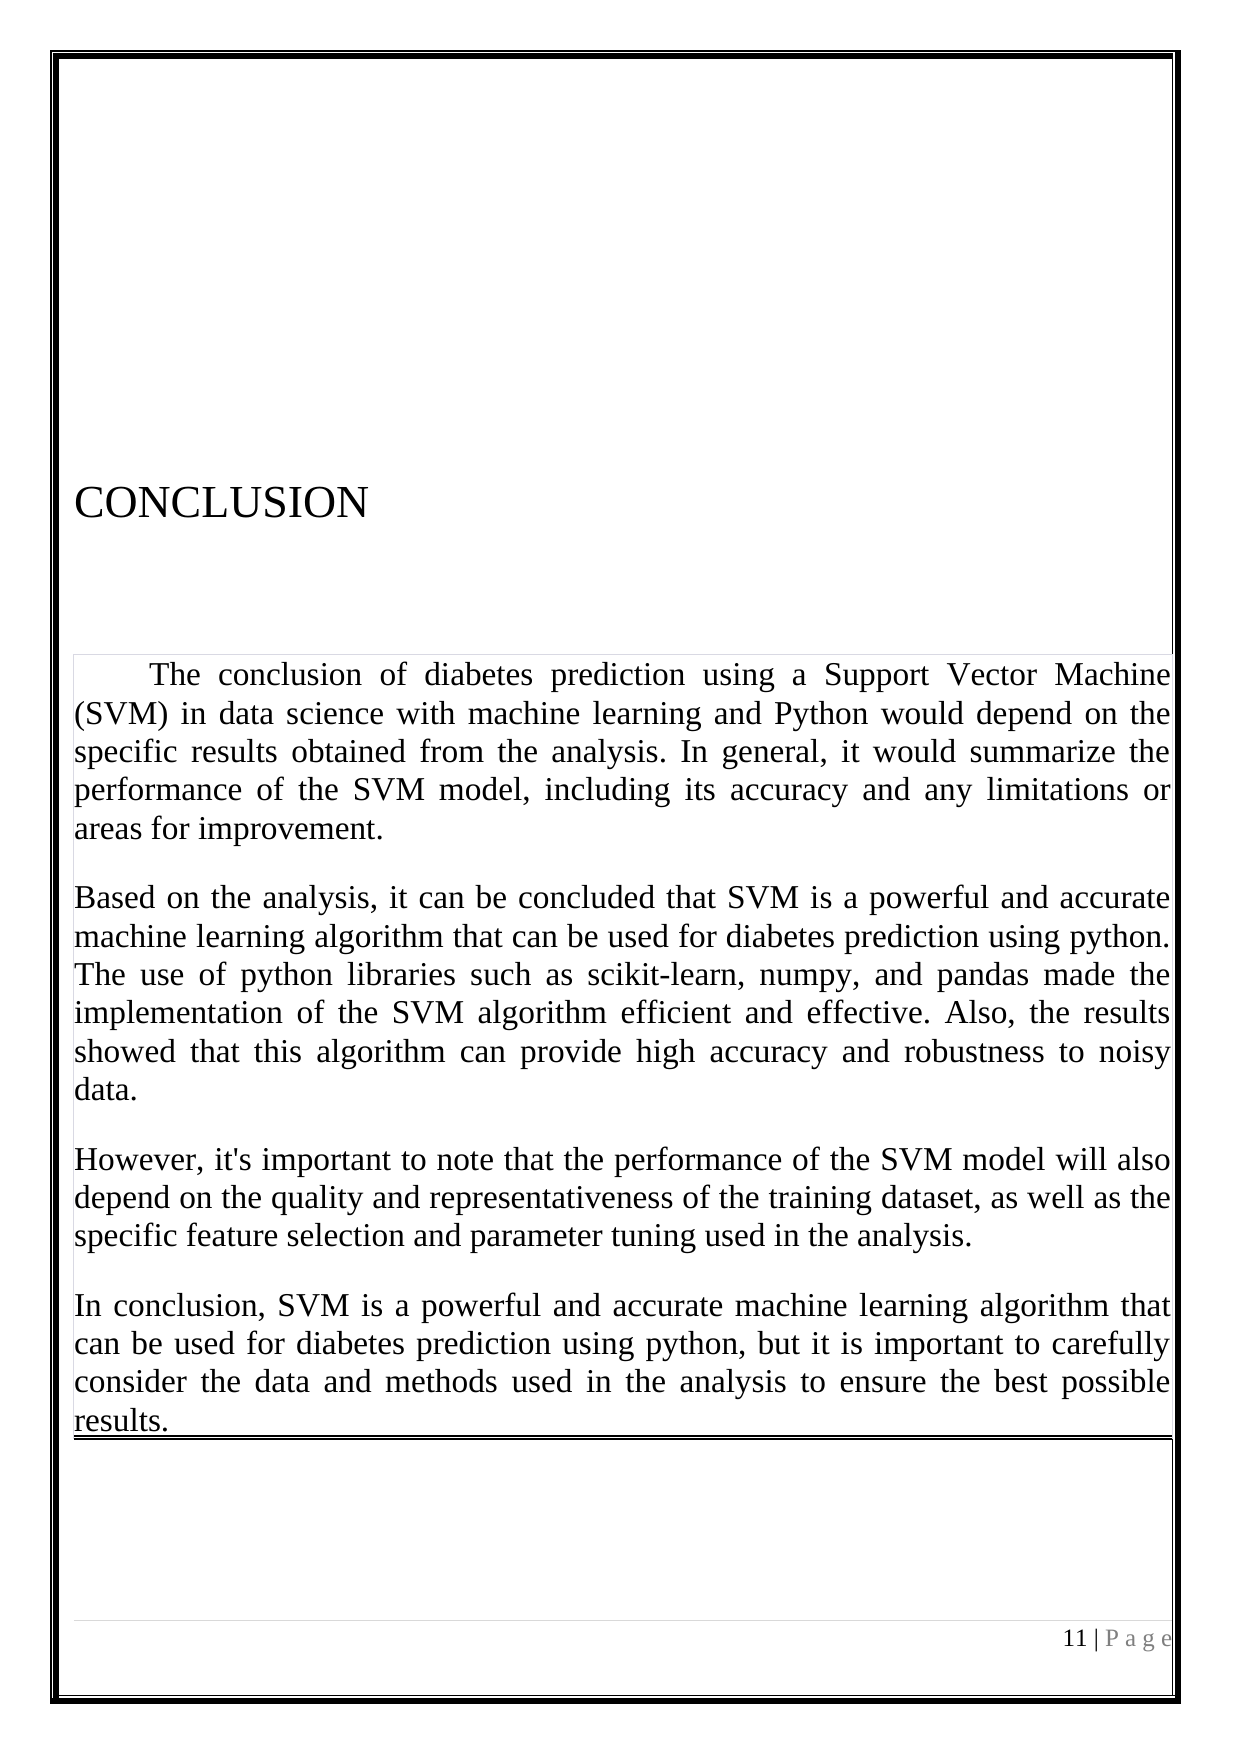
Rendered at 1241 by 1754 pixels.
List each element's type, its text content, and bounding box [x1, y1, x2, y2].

text The conclusion of diabetes prediction using a Support Vector Machine (SVM) in data science with machine learning and Python would depend on the specific results obtained from the analysis. In general, it would summarize the performance of the SVM model, including its accuracy and any limitations or areas for improvement. [74, 655, 1172, 846]
text In conclusion, SVM is a powerful and accurate machine learning algorithm that can be used for diabetes prediction using python, but it is important to carefully consider the data and methods used in the analysis to ensure the best possible results. [74, 1284, 1172, 1435]
text However, it's important to note that the performance of the SVM model will also depend on the quality and representativeness of the training dataset, as well as the specific feature selection and parameter tuning used in the analysis. [74, 1138, 1172, 1254]
text Based on the analysis, it can be concluded that SVM is a powerful and accurate machine learning algorithm that can be used for diabetes prediction using python. The use of python libraries such as scikit-learn, numpy, and pandas made the implementation of the SVM algorithm efficient and effective. Also, the results showed that this algorithm can provide high accuracy and robustness to noisy data. [74, 877, 1172, 1107]
text CONCLUSION [74, 475, 1172, 527]
